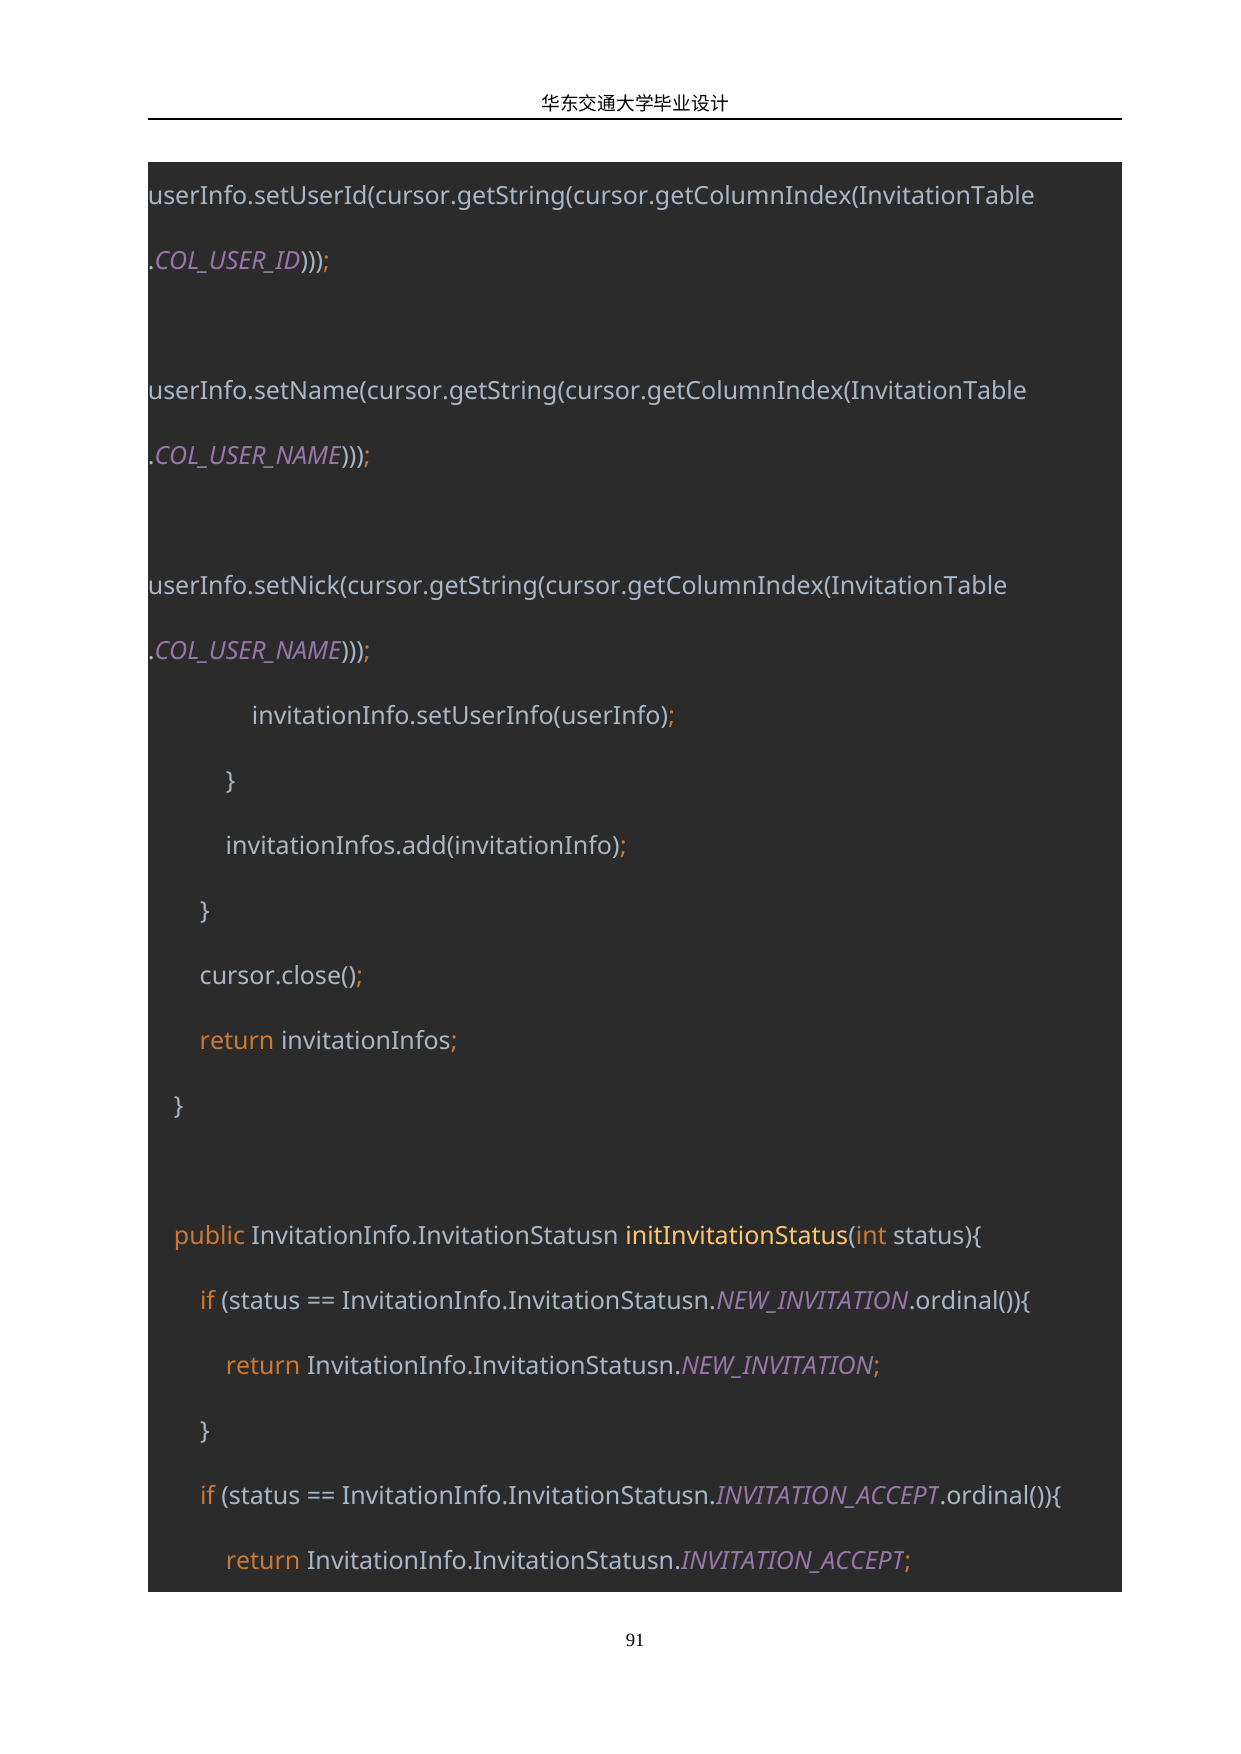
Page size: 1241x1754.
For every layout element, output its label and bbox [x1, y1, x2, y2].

text [148, 162, 1122, 1592]
